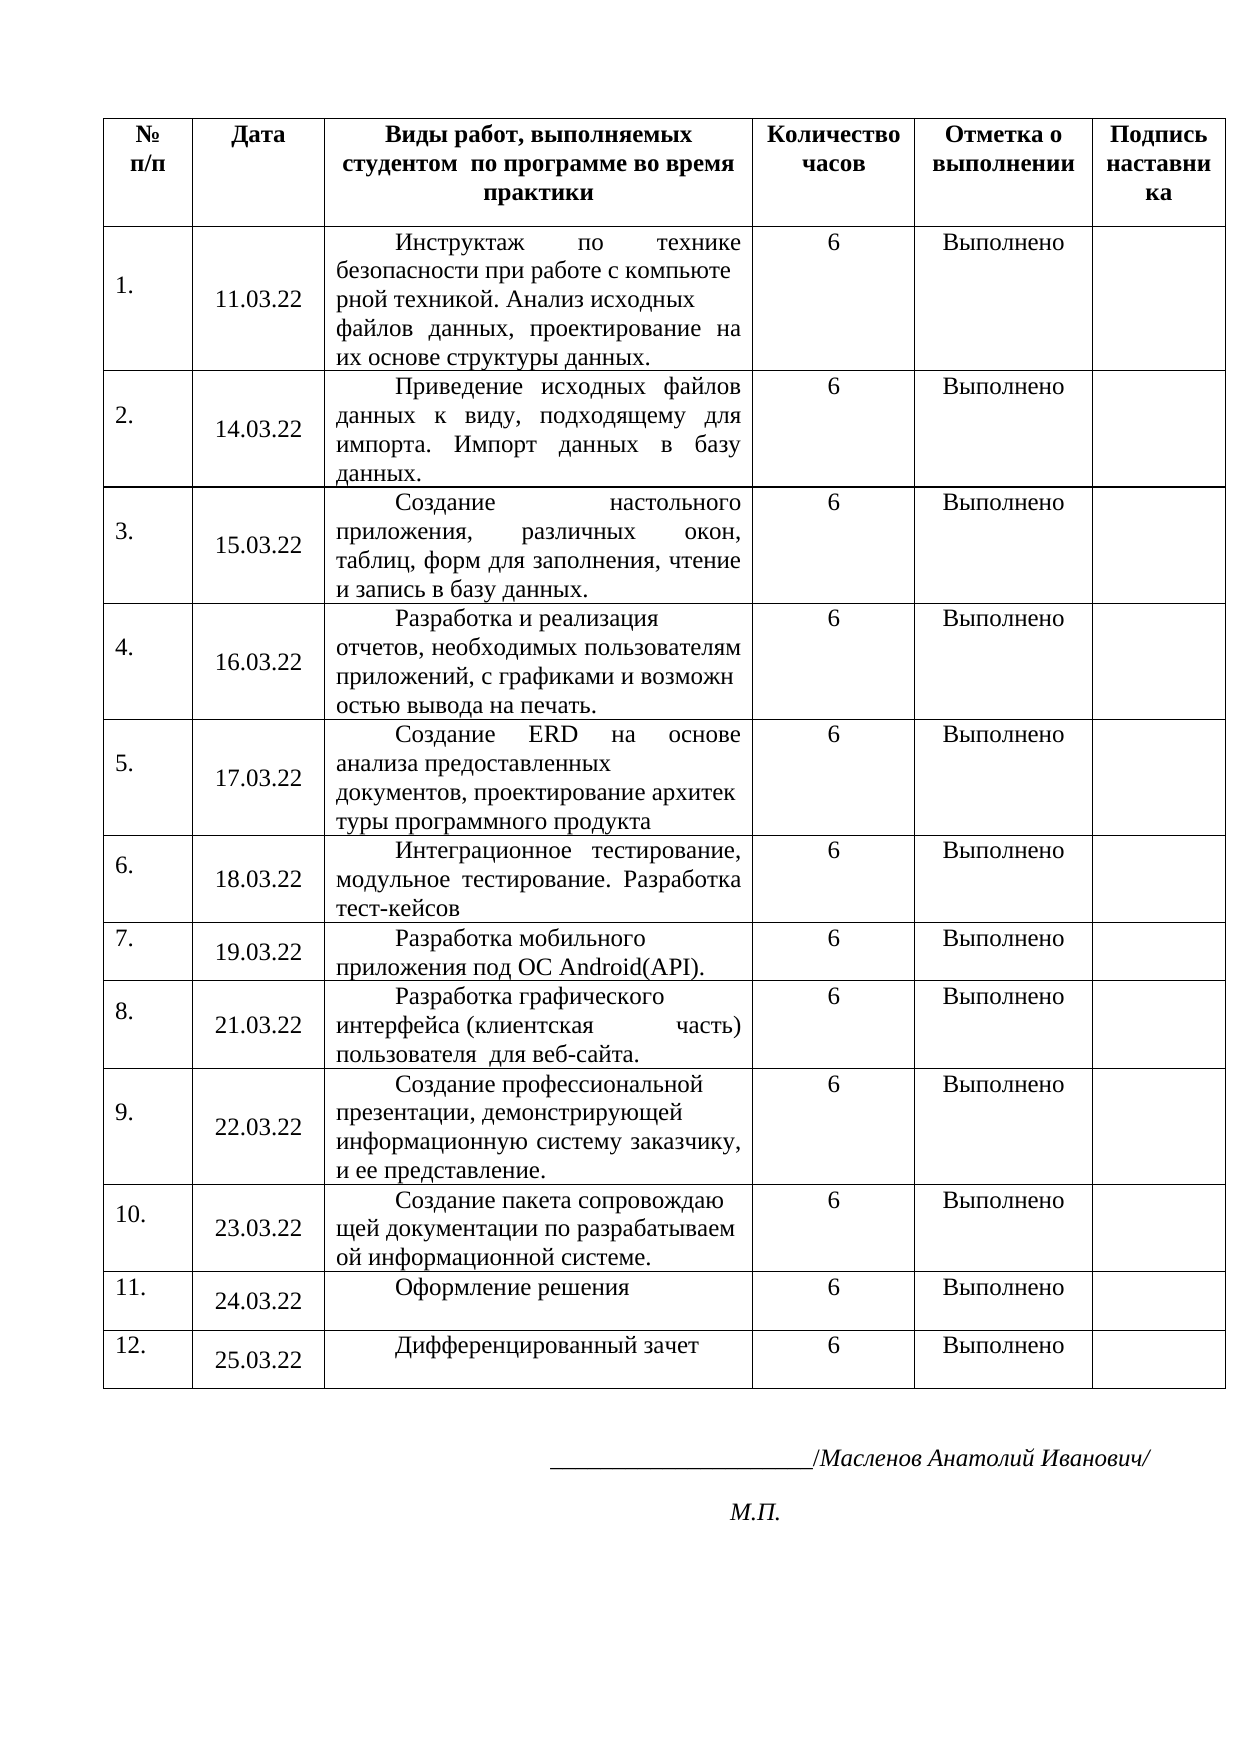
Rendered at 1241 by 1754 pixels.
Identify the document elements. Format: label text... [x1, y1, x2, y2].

table_cell 6 [753, 371, 914, 486]
table_cell 21.03.22 [193, 981, 324, 1068]
table_cell Инструктаж по технике безопасности при работе с компьютерной техникой. Анализ исходных файлов данных, проектирование на их основе структуры данных. [325, 227, 752, 370]
table_cell [1093, 981, 1225, 1068]
table_cell Оформление решения [325, 1272, 752, 1329]
table_cell 6 [753, 1331, 914, 1388]
table_cell 6 [753, 923, 914, 980]
table_cell Выполнено [915, 923, 1092, 980]
table_cell 22.03.22 [193, 1069, 324, 1184]
table_cell [104, 923, 192, 980]
table_cell Приведение исходных файлов данных к виду, подходящему для импорта. Импорт данных в базу данных. [325, 371, 752, 486]
table_cell [104, 488, 192, 602]
table_cell 15.03.22 [193, 488, 324, 602]
table_cell Разработка и реализация отчетов, необходимых пользователям приложений, с графиками и возможностью вывода на печать. [325, 604, 752, 718]
table_cell [1093, 227, 1225, 370]
table_cell [1093, 1069, 1225, 1184]
table_header Виды работ, выполняемых студентом по программе во время практики [325, 119, 752, 226]
table_cell 16.03.22 [193, 604, 324, 718]
table_cell Разработка мобильного приложения под ОС Android(API). [325, 923, 752, 980]
table_header Дата [193, 119, 324, 226]
table_cell 6 [753, 1069, 914, 1184]
table_cell [1093, 1331, 1225, 1388]
table_cell Дифференцированный зачет [325, 1331, 752, 1388]
table_cell 6 [753, 981, 914, 1068]
table_cell [104, 720, 192, 834]
table_cell [104, 1069, 192, 1184]
table_cell [104, 1331, 192, 1388]
table_cell [1093, 604, 1225, 718]
table_cell Выполнено [915, 981, 1092, 1068]
table_cell 6 [753, 836, 914, 922]
table_cell 24.03.22 [193, 1272, 324, 1329]
table_header Отметка о выполнении [915, 119, 1092, 226]
table_cell Интеграционное тестирование, модульное тестирование. Разработка тест-кейсов [325, 836, 752, 922]
table_cell [1093, 720, 1225, 834]
table_cell Создание ERD на основе анализа предоставленных документов, проектирование архитектуры программного продукта [325, 720, 752, 834]
table_cell 18.03.22 [193, 836, 324, 922]
table_cell 6 [753, 1185, 914, 1271]
table_cell Выполнено [915, 227, 1092, 370]
table_cell 14.03.22 [193, 371, 324, 486]
table_cell [1093, 1272, 1225, 1329]
table_cell Выполнено [915, 604, 1092, 718]
table_cell Создание пакета сопровождающей документации по разрабатываемой информационной системе. [325, 1185, 752, 1271]
table_cell [104, 1185, 192, 1271]
table_cell Выполнено [915, 371, 1092, 486]
table_header Подпись наставника [1093, 119, 1225, 226]
table_cell [104, 1272, 192, 1329]
text _____________________/Масленов Анатолий Иванович/ [177, 1443, 1152, 1472]
table_cell [104, 371, 192, 486]
table_cell 6 [753, 488, 914, 602]
text М.П. [177, 1497, 1152, 1526]
table_header № п/п [104, 119, 192, 226]
table_cell Выполнено [915, 488, 1092, 602]
table_cell [104, 981, 192, 1068]
table_cell 23.03.22 [193, 1185, 324, 1271]
table_cell [1093, 488, 1225, 602]
table_cell [1093, 923, 1225, 980]
table_cell 6 [753, 1272, 914, 1329]
table_cell [104, 604, 192, 718]
table_cell Создание настольного приложения, различных окон, таблиц, форм для заполнения, чтение и запись в базу данных. [325, 488, 752, 602]
table_cell 11.03.22 [193, 227, 324, 370]
table_cell Выполнено [915, 720, 1092, 834]
table_cell [1093, 836, 1225, 922]
table_cell Выполнено [915, 1272, 1092, 1329]
table_cell [1093, 371, 1225, 486]
table_cell [104, 836, 192, 922]
table_cell 6 [753, 227, 914, 370]
table_cell 6 [753, 720, 914, 834]
table_cell 25.03.22 [193, 1331, 324, 1388]
table_header Количество часов [753, 119, 914, 226]
table_cell 6 [753, 604, 914, 718]
table_cell 19.03.22 [193, 923, 324, 980]
table_cell Создание профессиональной презентации, демонстрирующей информационную систему заказчику, и ее представление. [325, 1069, 752, 1184]
table_cell Разработка графического интерфейса (клиентская часть) пользователя для веб-сайта. [325, 981, 752, 1068]
table_cell [1093, 1185, 1225, 1271]
table_cell Выполнено [915, 1069, 1092, 1184]
table_cell [104, 227, 192, 370]
table_cell Выполнено [915, 1185, 1092, 1271]
table_cell 17.03.22 [193, 720, 324, 834]
table_cell Выполнено [915, 836, 1092, 922]
table_cell Выполнено [915, 1331, 1092, 1388]
